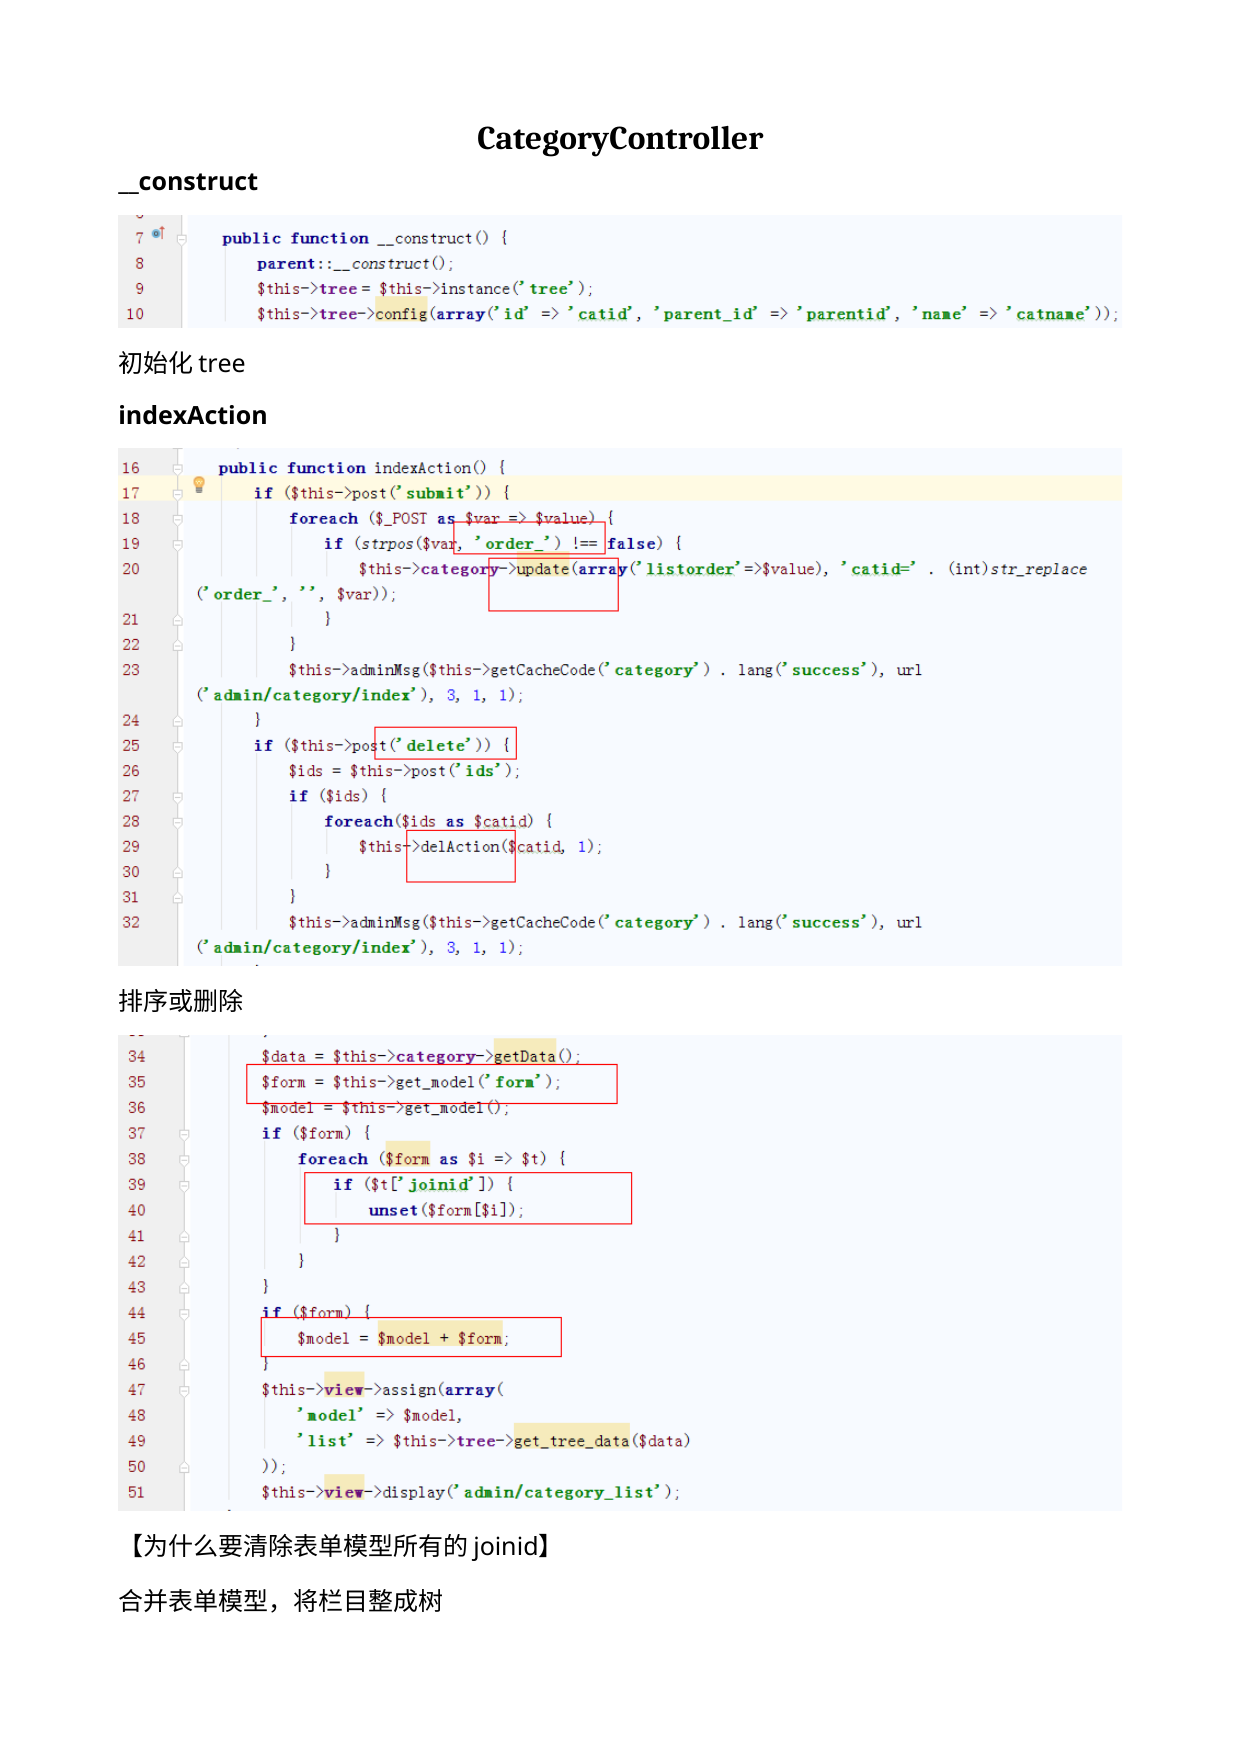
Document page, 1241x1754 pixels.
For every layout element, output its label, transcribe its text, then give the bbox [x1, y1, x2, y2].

text 初始化tree [118, 343, 1122, 379]
text __construct [118, 164, 1122, 198]
text 【为什么要清除表单模型所有的joinid】 [118, 1527, 1122, 1563]
picture [118, 1035, 1123, 1511]
text 排序或删除 [118, 981, 1122, 1017]
title CategoryController [118, 119, 1122, 158]
text 合并表单模型，将栏目整成树 [118, 1581, 1122, 1617]
text indexAction [118, 397, 1122, 431]
picture [118, 215, 1123, 328]
picture [118, 448, 1123, 966]
